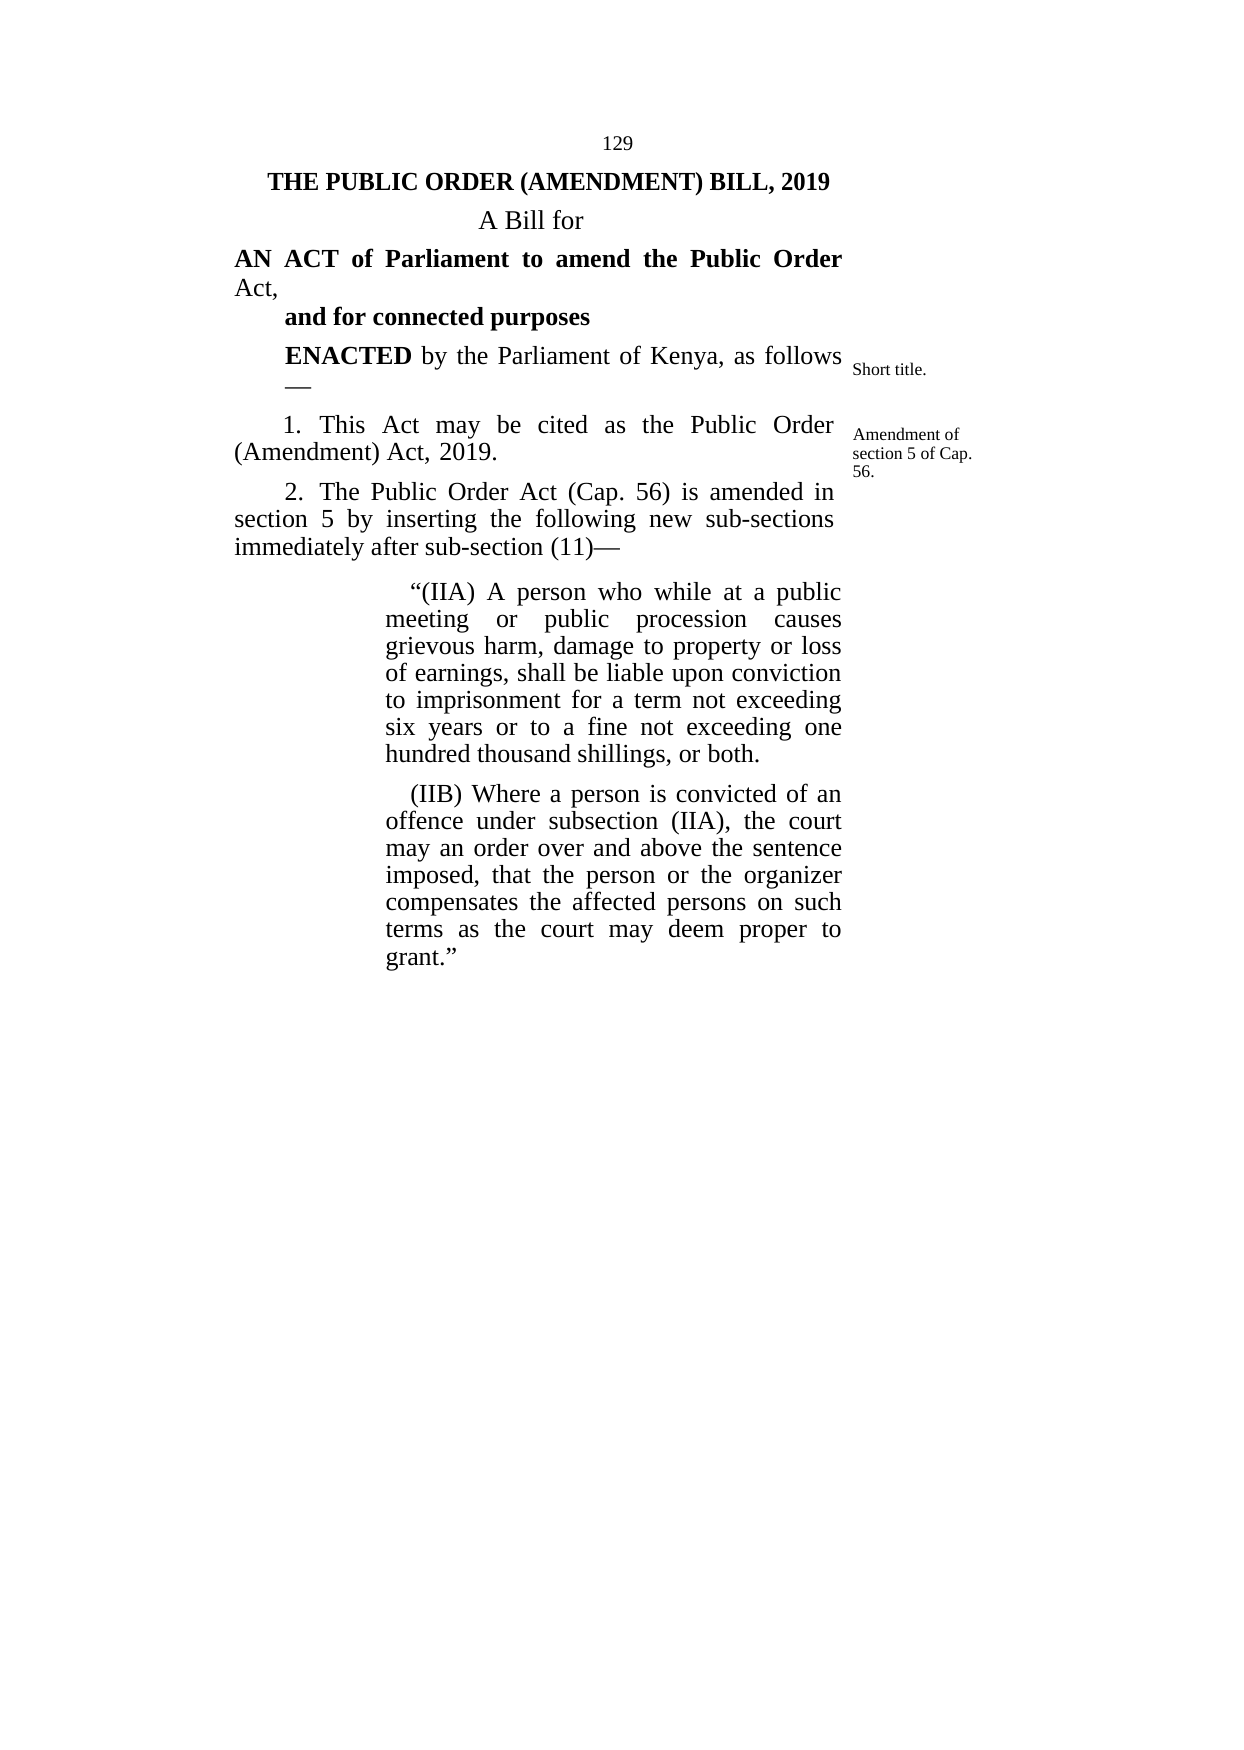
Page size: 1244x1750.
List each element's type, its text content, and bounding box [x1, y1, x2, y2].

text and for connected purposes [284, 302, 843, 331]
text Amendment of section 5 of Cap. 56. [852, 426, 974, 482]
list The Public Order Act (Cap. 56) is amended in section 5 by inserting the following new sub-sections immediately after sub-section (11)— [234, 478, 835, 561]
subtitle THE PUBLIC ORDER (AMENDMENT) BILL, 2019 [267, 166, 843, 196]
text ENACTED by the Parliament of Kenya, as follows— [285, 340, 843, 400]
list This Act may be cited as the Public Order (Amendment) Act, 2019. [234, 412, 834, 466]
text “(IIA) A person who while at a public meeting or public procession causes grievous harm, damage to property or loss of earnings, shall be liable upon conviction to imprisonment for a term not exceeding six years or to a fine not exceeding one hundred thousand shillings, or both. [385, 578, 842, 768]
subtitle AN ACT of Parliament to amend the Public Order Act, [234, 245, 843, 302]
text 129 [602, 131, 843, 155]
text Short title. [852, 358, 1069, 379]
text A Bill for [478, 204, 843, 235]
text (IIB) Where a person is convicted of an offence under subsection (IIA), the court may an order over and above the sentence imposed, that the person or the organizer compensates the affected persons on such terms as the court may deem proper to grant.” [385, 781, 843, 971]
